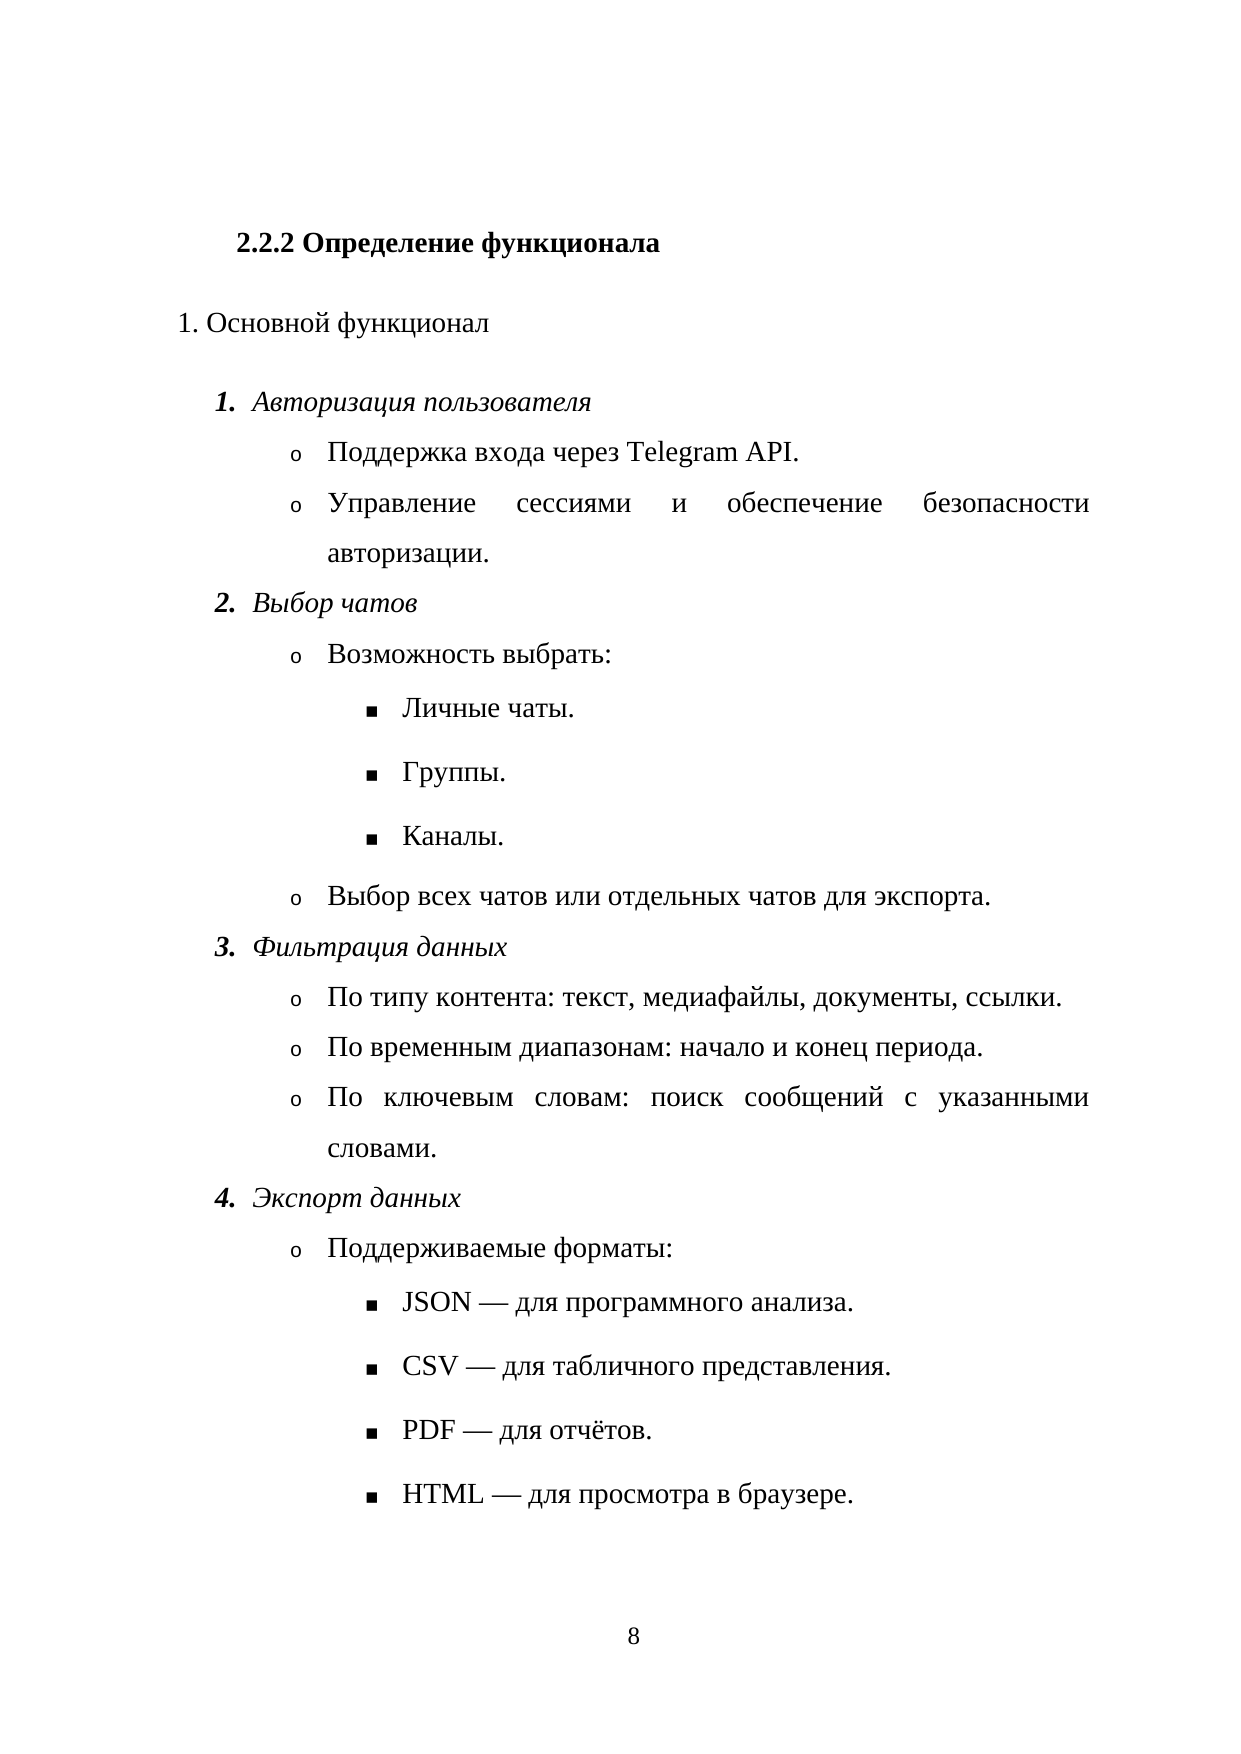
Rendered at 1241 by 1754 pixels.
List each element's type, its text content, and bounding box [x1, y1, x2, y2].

list Возможность выбрать: [289, 636, 1090, 669]
list Авторизация пользователя [214, 384, 1090, 418]
list Личные чаты. [364, 686, 1090, 729]
list По временным диапазонам: начало и конец периода. [289, 1029, 1090, 1063]
list CSV — для табличного представления. [364, 1345, 1090, 1388]
list PDF — для отчётов. [364, 1409, 1090, 1452]
subtitle 1. Основной функционал [177, 305, 1090, 338]
list Выбор всех чатов или отдельных чатов для экспорта. [289, 878, 1090, 912]
list Группы. [364, 750, 1090, 793]
list JSON — для программного анализа. [364, 1281, 1090, 1323]
list Управление сессиями и обеспечение безопасности авторизации. [289, 485, 1090, 569]
list HTML — для просмотра в браузере. [364, 1473, 1090, 1516]
list По ключевым словам: поиск сообщений с указанными словами. [289, 1079, 1090, 1163]
text 2.2.2 Определение функционала [177, 225, 1166, 259]
list По типу контента: текст, медиафайлы, документы, ссылки. [289, 979, 1090, 1012]
list Фильтрация данных [214, 929, 1090, 962]
list Каналы. [364, 814, 1090, 857]
list Выбор чатов [214, 586, 1090, 619]
list Экспорт данных [214, 1180, 1090, 1214]
list Поддержка входа через Telegram API. [289, 434, 1090, 468]
list Поддерживаемые форматы: [289, 1231, 1090, 1264]
